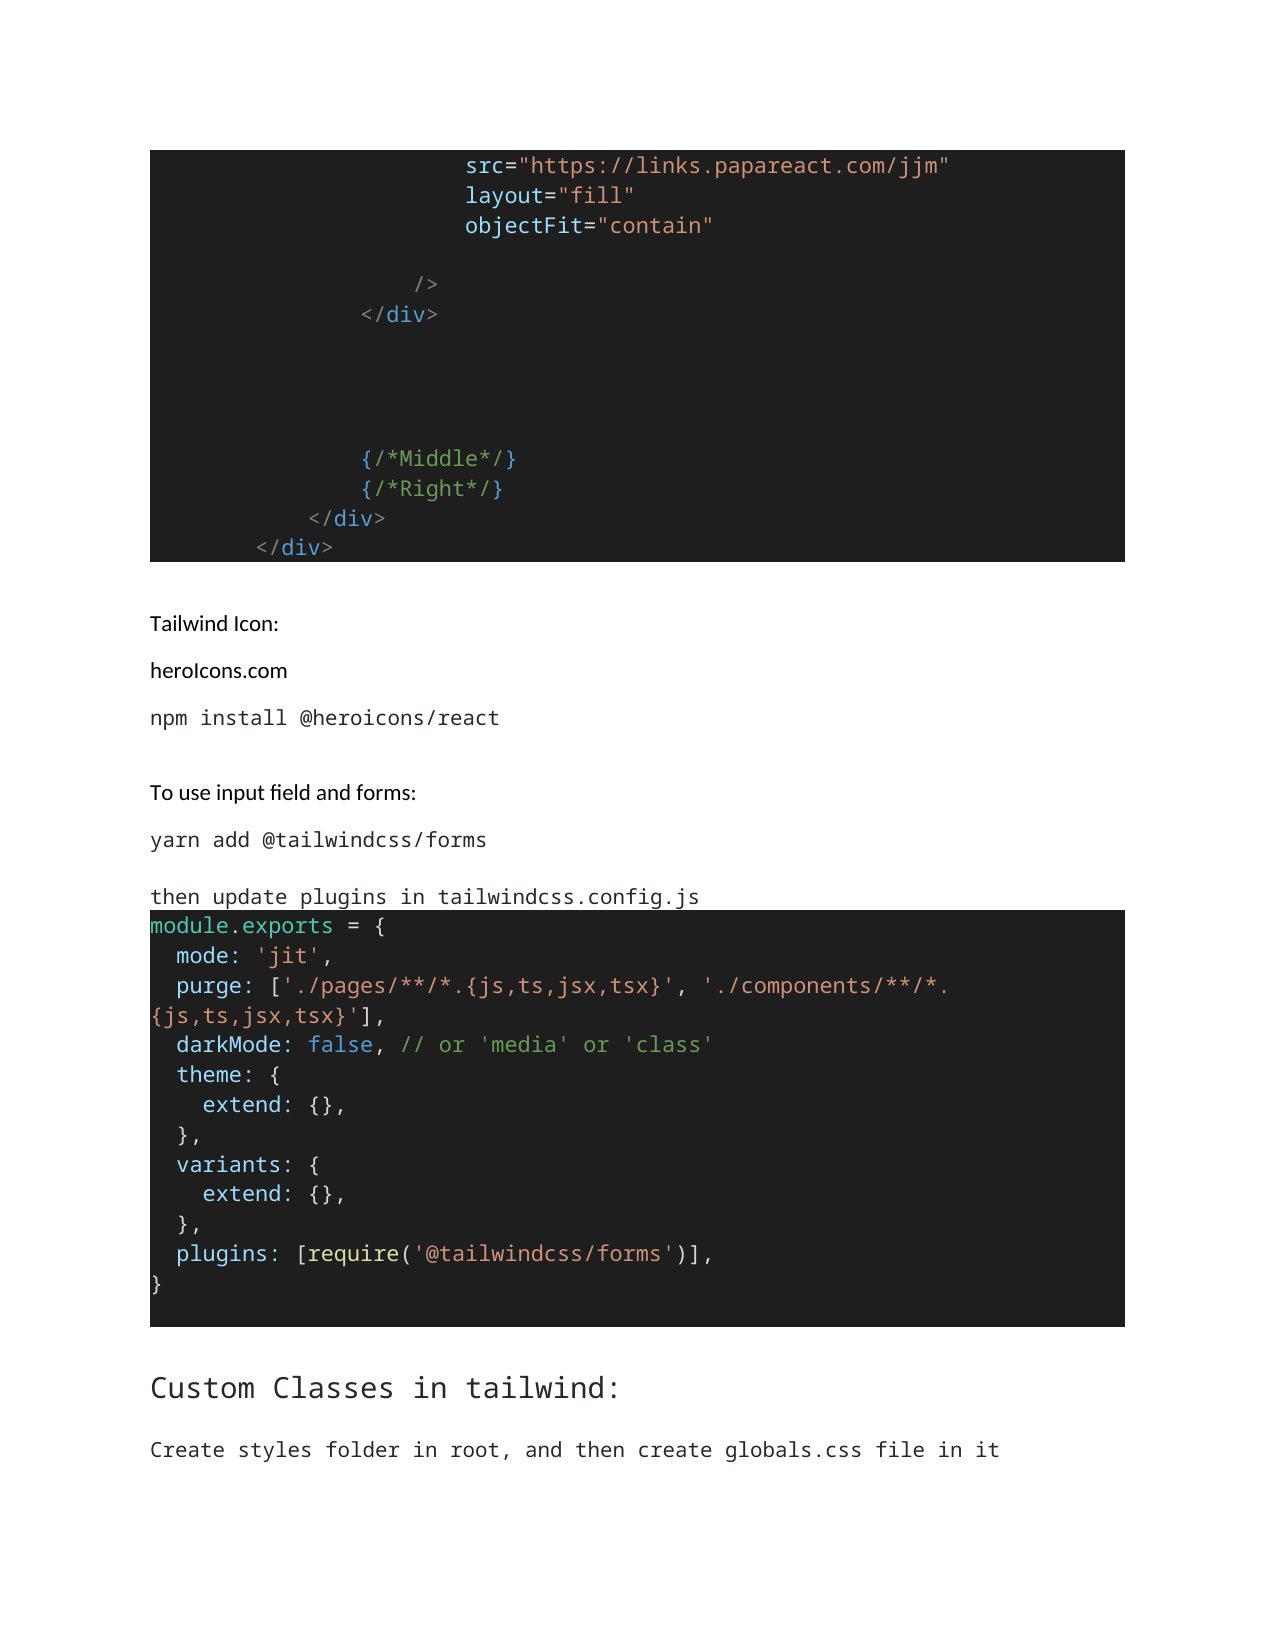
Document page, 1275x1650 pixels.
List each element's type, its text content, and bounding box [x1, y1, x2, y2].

text yarn add @tailwindcss/forms [150, 825, 1125, 853]
text </div> [150, 532, 1125, 562]
text layout="fill" [150, 180, 1125, 209]
text Tailwind Icon: [150, 609, 1125, 637]
text mode: 'jit', [150, 940, 1125, 970]
text purge: ['./pages/**/*.{js,ts,jsx,tsx}', './components/**/*.{js,ts,jsx,tsx}'], [150, 970, 1125, 1029]
text }, [150, 1119, 1125, 1149]
text Create styles folder in root, and then create globals.css file in it [150, 1435, 1125, 1464]
text extend: {}, [150, 1178, 1125, 1208]
text plugins: [require('@tailwindcss/forms')], [150, 1238, 1125, 1268]
text objectFit="contain" [150, 209, 1125, 239]
text darkMode: false, // or 'media' or 'class' [150, 1029, 1125, 1059]
text /> [150, 269, 1125, 299]
text variants: { [150, 1149, 1125, 1178]
text npm install @heroicons/react [150, 703, 1125, 731]
text module.exports = { [150, 910, 1125, 940]
text {/*Middle*/} [150, 443, 1125, 473]
text theme: { [150, 1059, 1125, 1089]
text extend: {}, [150, 1089, 1125, 1119]
text } [150, 1268, 1125, 1298]
text heroIcons.com [150, 656, 1125, 684]
text </div> [150, 299, 1125, 329]
text }, [150, 1208, 1125, 1238]
text src="https://links.papareact.com/jjm" [150, 150, 1125, 180]
text </div> [150, 503, 1125, 532]
text {/*Right*/} [150, 473, 1125, 503]
text Custom Classes in tailwind: [150, 1367, 1125, 1407]
text To use input field and forms: [150, 778, 1125, 806]
text then update plugins in tailwindcss.config.js [150, 882, 1125, 910]
